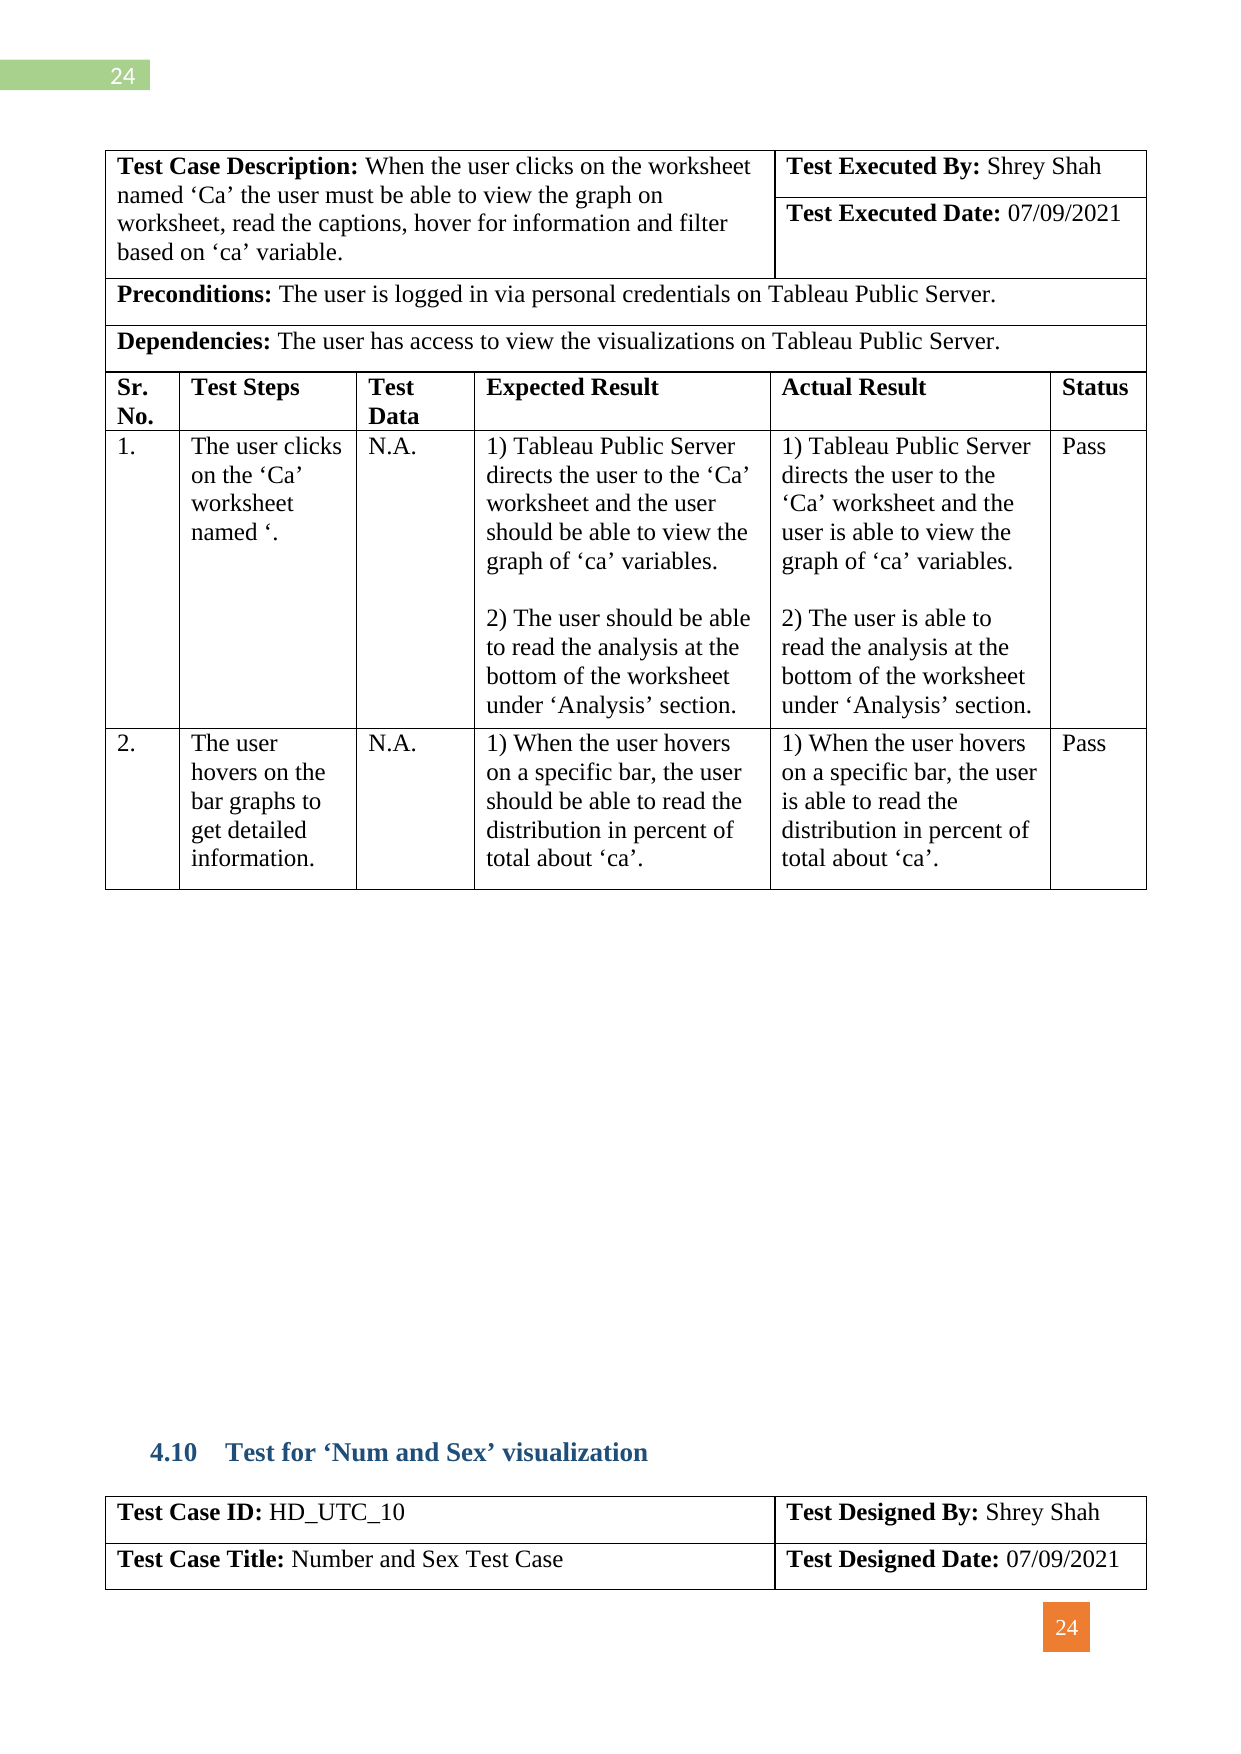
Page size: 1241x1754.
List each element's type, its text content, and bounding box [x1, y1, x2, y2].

table_cell Test Steps [180, 373, 356, 430]
table_cell Sr. No. [106, 373, 179, 430]
table_cell 1) Tableau Public Server directs the user to the ‘Ca’ worksheet and the user is able to view the graph of ‘ca’ variables. 2) The user is able to read the analysis at the bottom of the worksheet under ‘Analysis’ section. [771, 431, 1050, 727]
table_cell 1) Tableau Public Server directs the user to the ‘Ca’ worksheet and the user should be able to view the graph of ‘ca’ variables. 2) The user should be able to read the analysis at the bottom of the worksheet under ‘Analysis’ section. [475, 431, 770, 727]
table_cell 1) When the user hovers on a specific bar, the user should be able to read the distribution in percent of total about ‘ca’. [475, 729, 770, 889]
table_cell N.A. [357, 729, 474, 889]
table_cell Actual Result [771, 373, 1050, 430]
table_cell 1) When the user hovers on a specific bar, the user is able to read the distribution in percent of total about ‘ca’. [771, 729, 1050, 889]
table_cell 2. [106, 729, 179, 889]
table_cell N.A. [357, 431, 474, 727]
table_cell Test Data [357, 373, 474, 430]
table_cell Test Executed By: Shrey Shah [776, 151, 1146, 197]
table_cell The user clicks on the ‘Ca’ worksheet named ‘. [180, 431, 356, 727]
text 4.10 Test for ‘Num and Sex’ visualization [150, 1436, 1090, 1467]
table_header Test Case ID: HD_UTC_10 [106, 1497, 774, 1543]
table_cell Pass [1051, 431, 1146, 727]
table_cell The user hovers on the bar graphs to get detailed information. [180, 729, 356, 889]
table_cell Test Case Description: When the user clicks on the worksheet named ‘Ca’ the user must be able to view the graph on worksheet, read the captions, hover for information and filter based on ‘ca’ variable. [106, 151, 774, 278]
table_cell 1. [106, 431, 179, 727]
table_cell Pass [1051, 729, 1146, 889]
table_cell Test Executed Date: 07/09/2021 [776, 198, 1146, 278]
table_cell Status [1051, 373, 1146, 430]
table_header Test Designed By: Shrey Shah [776, 1497, 1146, 1543]
table_cell Test Case Title: Number and Sex Test Case [106, 1544, 774, 1589]
table_cell Preconditions: The user is logged in via personal credentials on Tableau Public Server. [106, 279, 1146, 325]
table_cell Test Designed Date: 07/09/2021 [776, 1544, 1146, 1589]
table_cell Dependencies: The user has access to view the visualizations on Tableau Public Server. [106, 326, 1146, 371]
table_cell Expected Result [475, 373, 770, 430]
